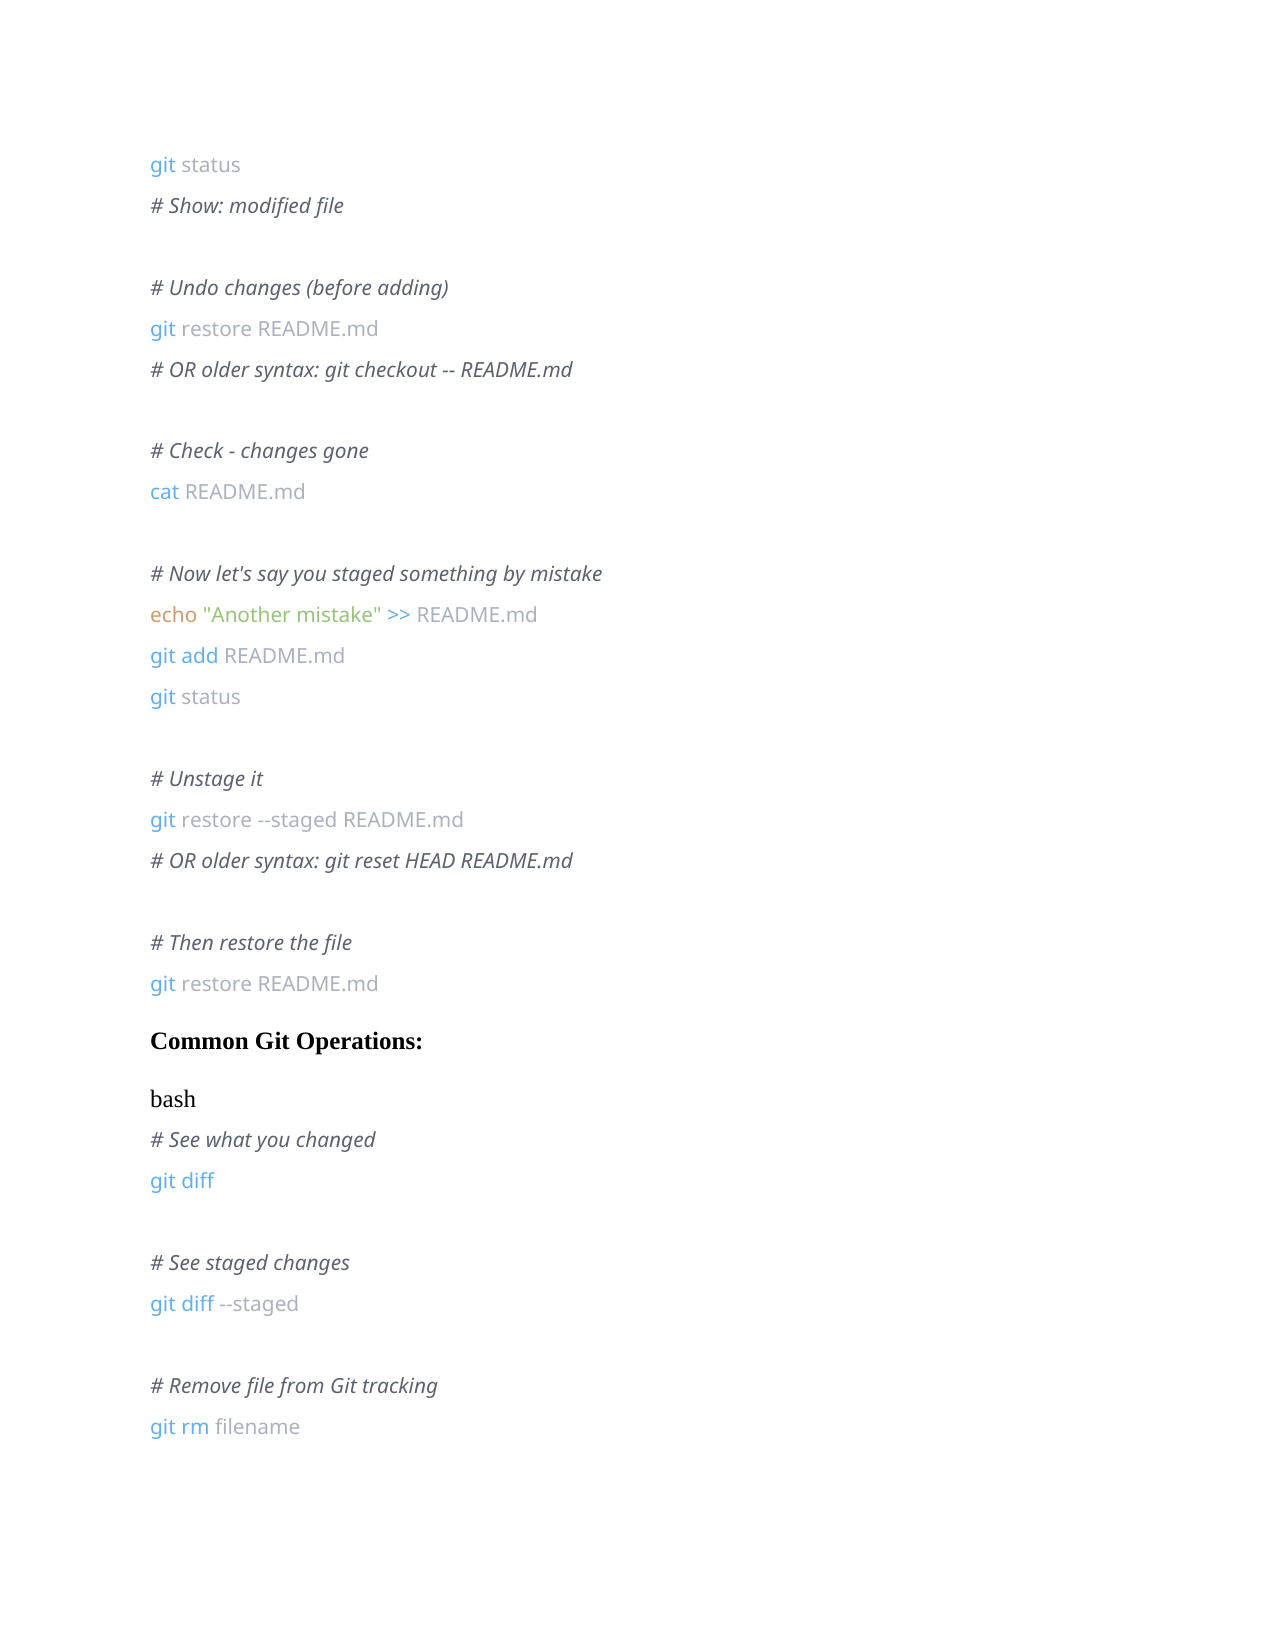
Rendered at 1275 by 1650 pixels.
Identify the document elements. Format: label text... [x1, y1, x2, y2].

text # See what you changed [150, 1126, 1125, 1154]
text # Then restore the file [150, 928, 1125, 956]
text # OR older syntax: git checkout -- README.md [150, 355, 1125, 383]
text git status [150, 682, 1125, 711]
text # Now let's say you staged something by mistake [150, 559, 1125, 588]
text git restore README.md [150, 314, 1125, 342]
text bash [150, 1084, 1125, 1113]
text # Remove file from Git tracking [150, 1371, 1125, 1399]
text git rm filename [150, 1412, 1125, 1441]
text echo "Another mistake" >> README.md [150, 600, 1125, 629]
text git restore README.md [150, 969, 1125, 997]
text Common Git Operations: [150, 1026, 1125, 1055]
text # Undo changes (before adding) [150, 273, 1125, 301]
text # OR older syntax: git reset HEAD README.md [150, 846, 1125, 874]
text git diff [150, 1166, 1125, 1195]
text git diff --staged [150, 1289, 1125, 1318]
text # Check - changes gone [150, 437, 1125, 465]
text cat README.md [150, 477, 1125, 506]
text # See staged changes [150, 1248, 1125, 1277]
text git add README.md [150, 641, 1125, 670]
text # Show: modified file [150, 191, 1125, 219]
text git status [150, 150, 1125, 178]
text git restore --staged README.md [150, 805, 1125, 833]
text # Unstage it [150, 764, 1125, 792]
